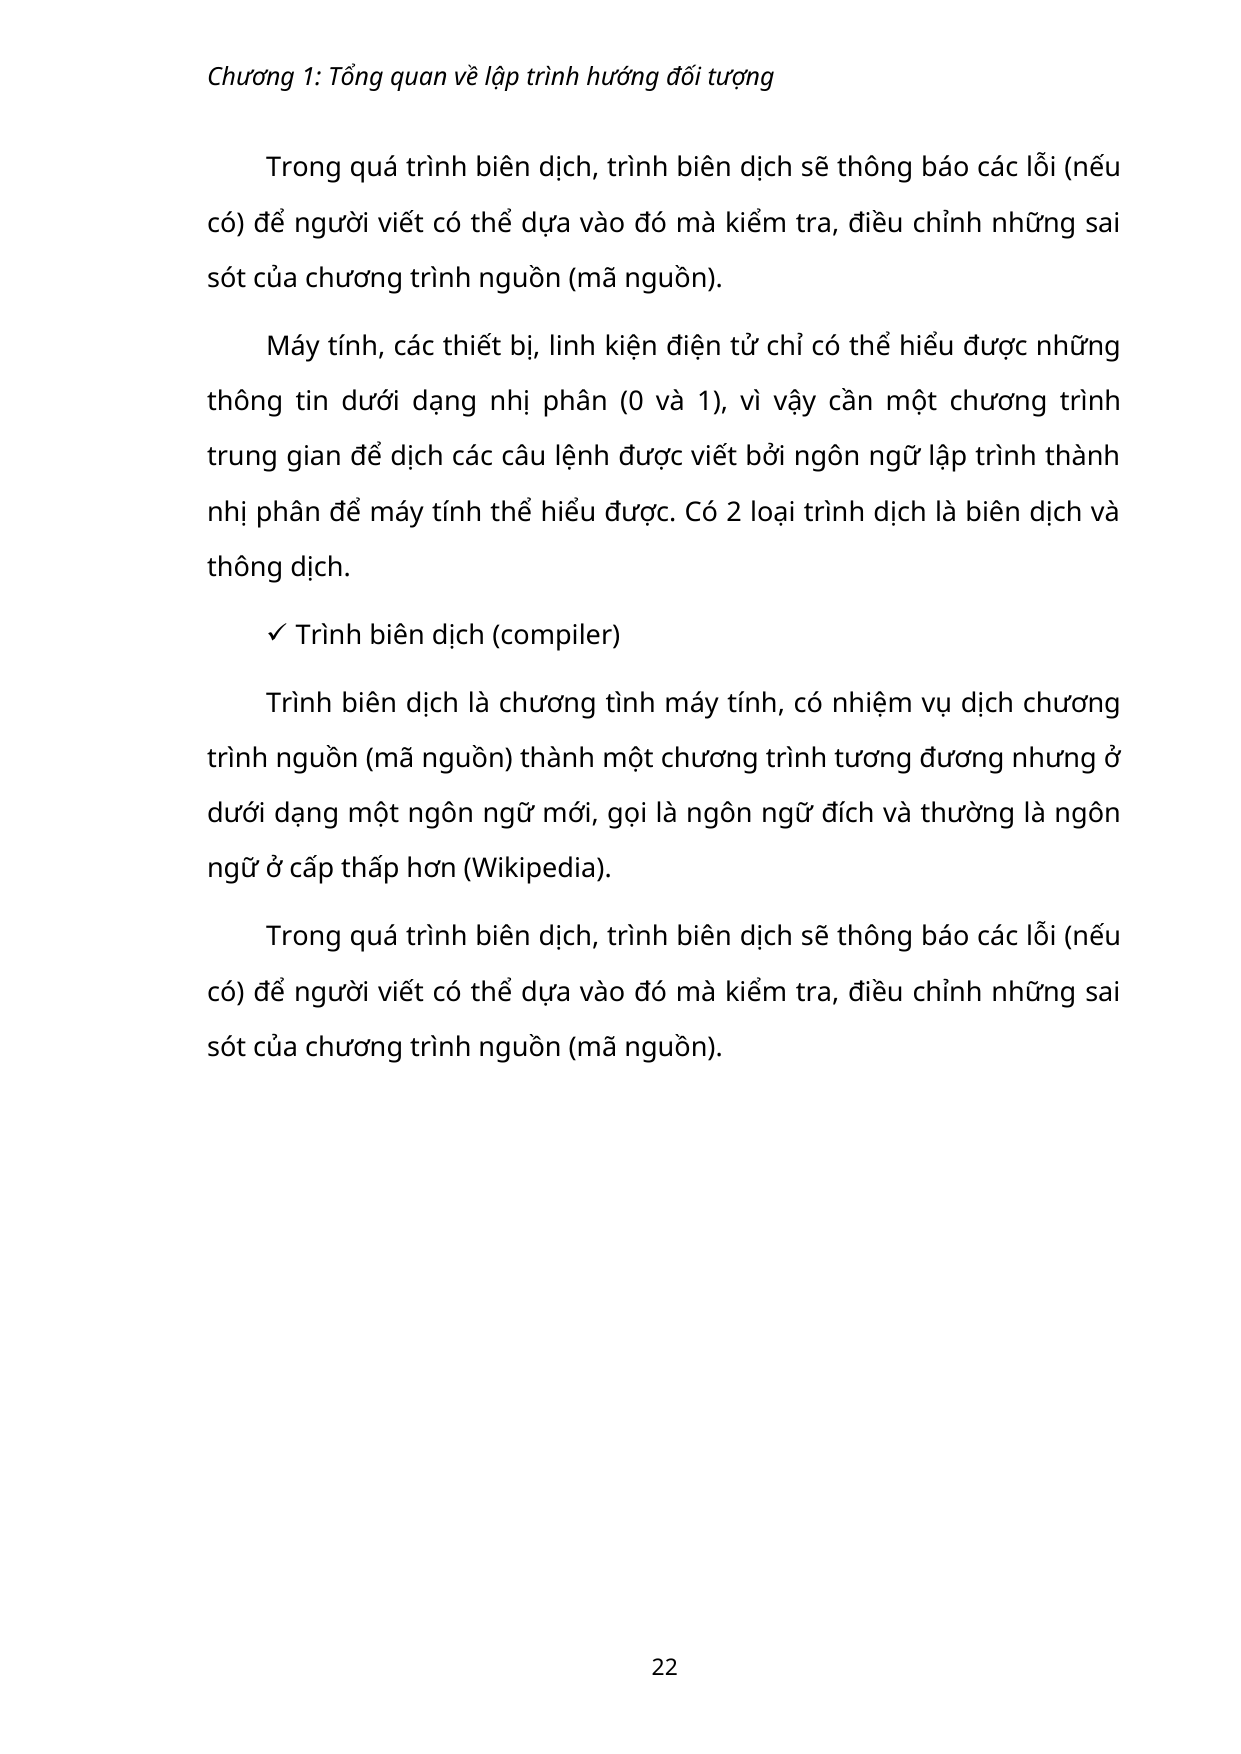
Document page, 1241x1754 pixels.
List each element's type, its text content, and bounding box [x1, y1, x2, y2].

text Trình biên dịch là chương tình máy tính, có nhiệm vụ dịch chương trình nguồn (mã nguồn) thành một chương trình tương đương nhưng ở dưới dạng một ngôn ngữ mới, gọi là ngôn ngữ đích và thường là ngôn ngữ ở cấp thấp hơn (Wikipedia). [207, 683, 1122, 886]
text Trong quá trình biên dịch, trình biên dịch sẽ thông báo các lỗi (nếu có) để người viết có thể dựa vào đó mà kiểm tra, điều chỉnh những sai sót của chương trình nguồn (mã nguồn). [207, 148, 1122, 295]
text Trình biên dịch (compiler) [207, 615, 1122, 652]
text Trong quá trình biên dịch, trình biên dịch sẽ thông báo các lỗi (nếu có) để người viết có thể dựa vào đó mà kiểm tra, điều chỉnh những sai sót của chương trình nguồn (mã nguồn). [207, 917, 1122, 1064]
text Máy tính, các thiết bị, linh kiện điện tử chỉ có thể hiểu được những thông tin dưới dạng nhị phân (0 và 1), vì vậy cần một chương trình trung gian để dịch các câu lệnh được viết bởi ngôn ngữ lập trình thành nhị phân để máy tính thể hiểu được. Có 2 loại trình dịch là biên dịch và thông dịch. [207, 326, 1122, 584]
